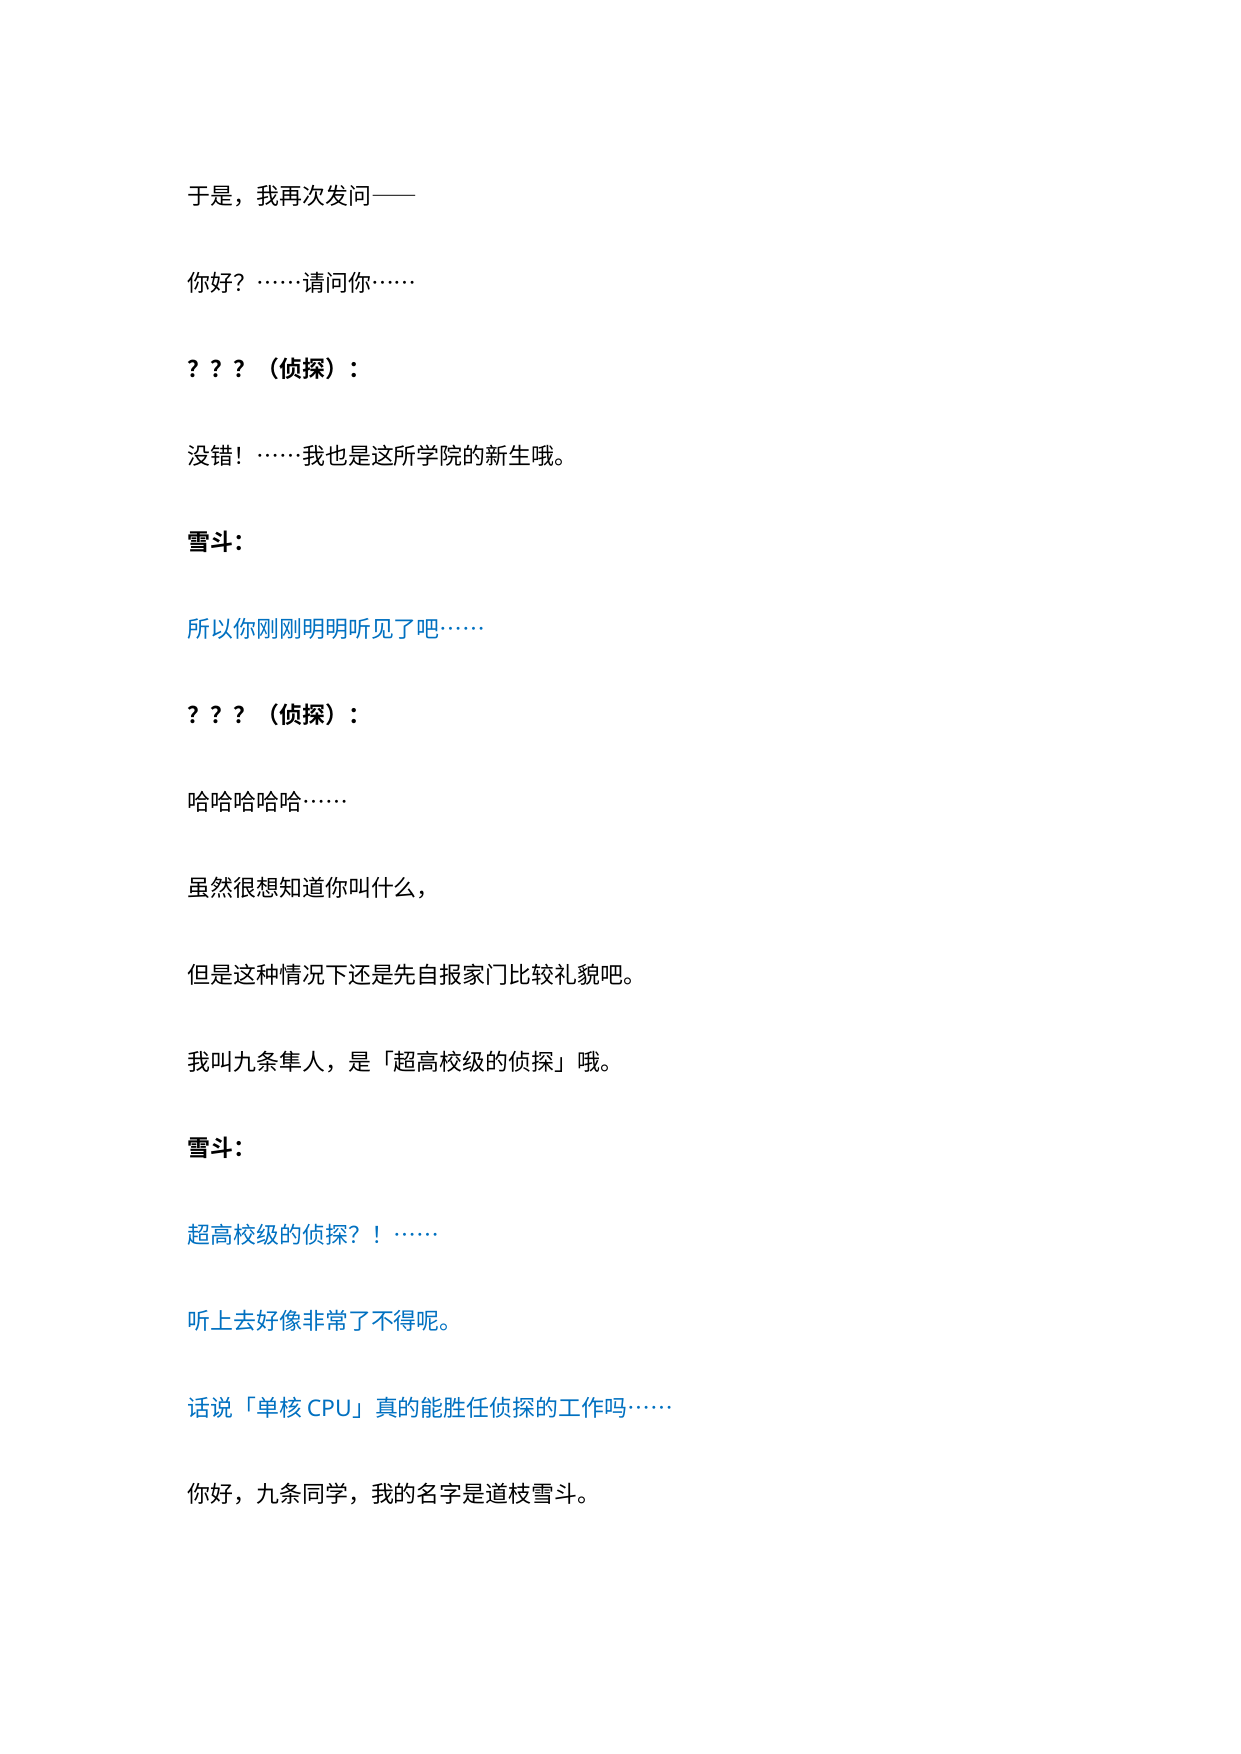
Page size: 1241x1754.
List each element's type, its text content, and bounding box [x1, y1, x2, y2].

text 我叫九条隼人，是「超高校级的侦探」哦。 [187, 1028, 1053, 1093]
text 听上去好像非常了不得呢。 [187, 1287, 1053, 1352]
text 哈哈哈哈哈…… [187, 768, 1053, 833]
text 雪斗： [187, 508, 1053, 573]
text 没错！……我也是这所学院的新生哦。 [187, 422, 1053, 487]
text 于是，我再次发问—— [187, 162, 1053, 227]
text ？？？（侦探）： [187, 681, 1053, 746]
text 虽然很想知道你叫什么， [187, 854, 1053, 919]
text 超高校级的侦探？！…… [187, 1201, 1053, 1266]
text 你好？……请问你…… [187, 248, 1053, 313]
text 但是这种情况下还是先自报家门比较礼貌吧。 [187, 941, 1053, 1006]
text 话说「单核CPU」真的能胜任侦探的工作吗…… [187, 1374, 1053, 1439]
text 雪斗： [187, 1114, 1053, 1179]
text 所以你刚刚明明听见了吧…… [187, 595, 1053, 660]
text 你好，九条同学，我的名字是道枝雪斗。 [187, 1461, 1053, 1526]
text ？？？（侦探）： [187, 335, 1053, 400]
